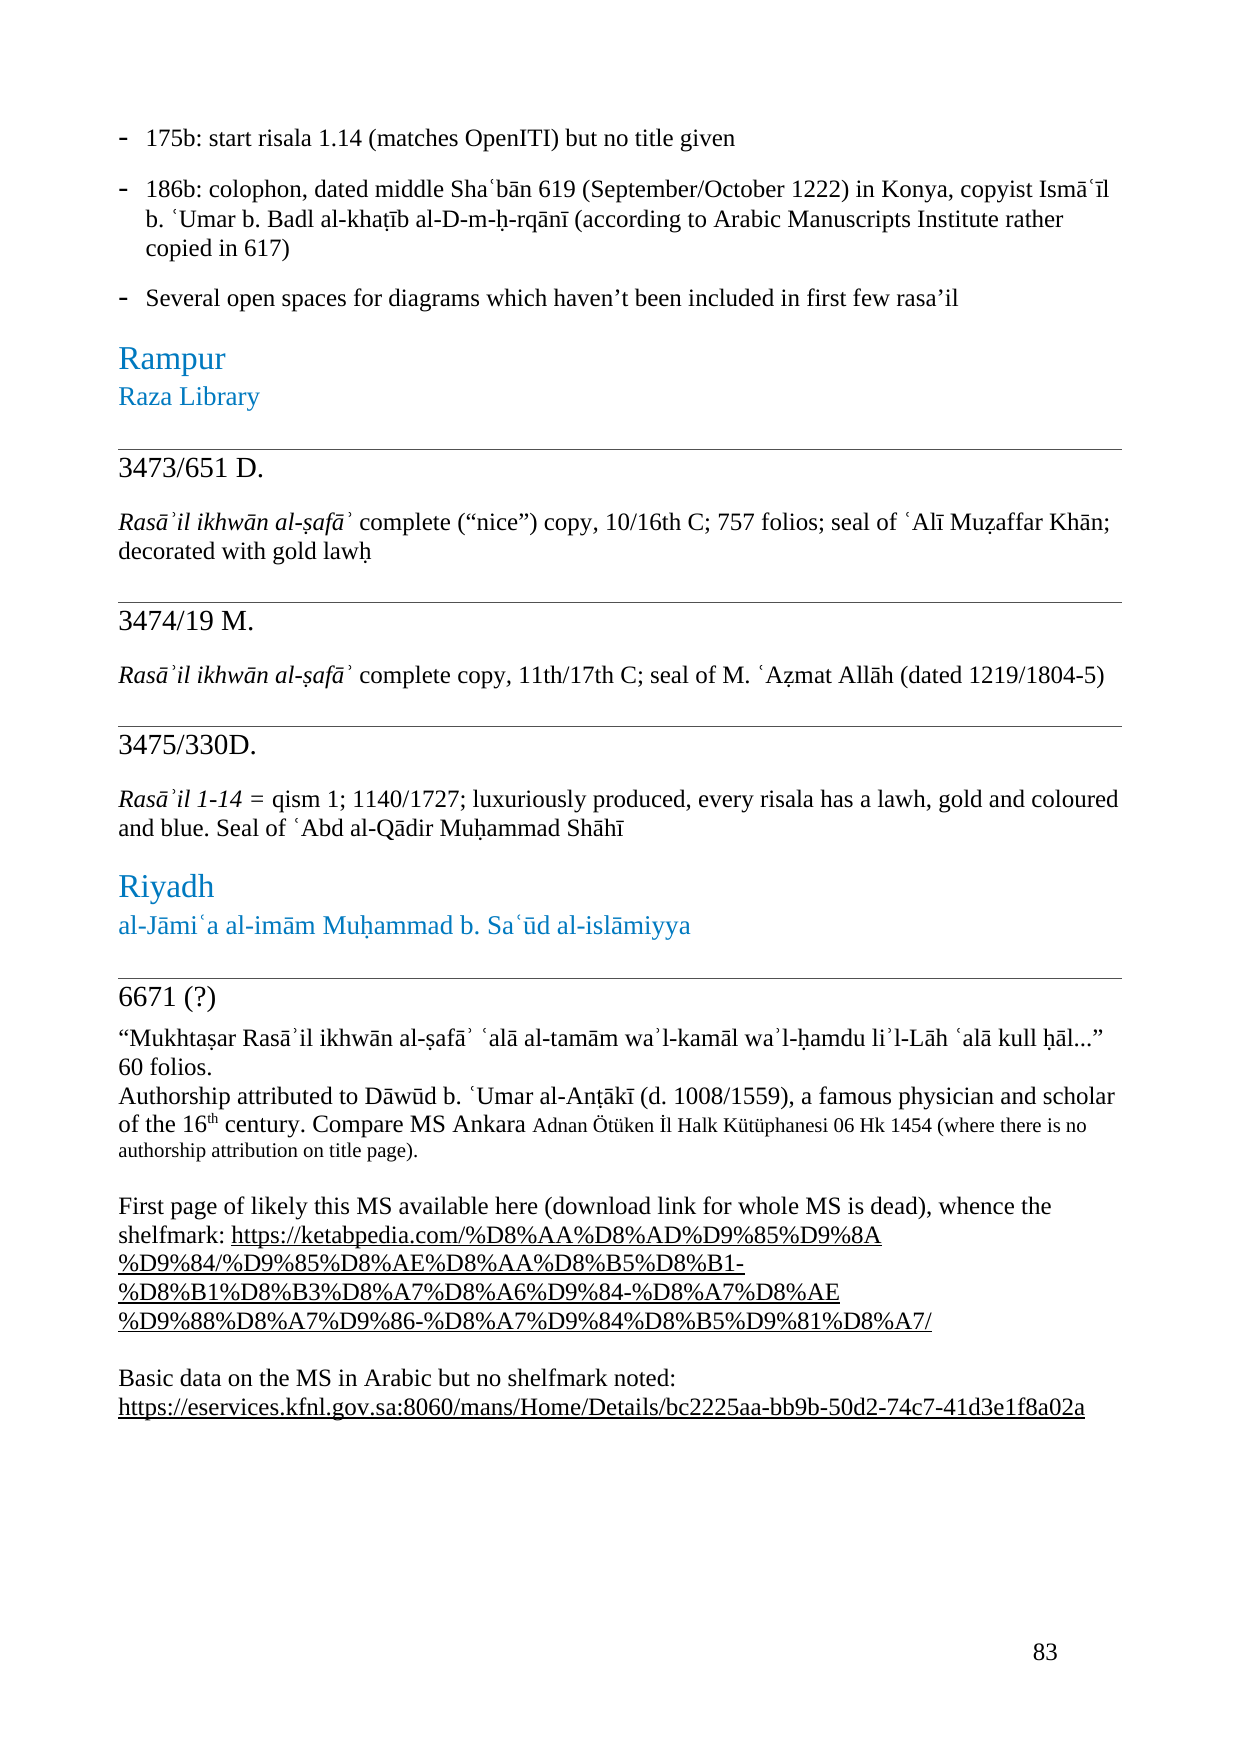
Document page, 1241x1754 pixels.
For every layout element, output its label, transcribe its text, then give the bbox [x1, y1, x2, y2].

list Several open spaces for diagrams which haven’t been included in first few rasa’il [118, 278, 1122, 313]
list 175b: start risala 1.14 (matches OpenITI) but no title given [118, 118, 1122, 153]
subtitle 3473/651 D. [118, 450, 1122, 484]
list 186b: colophon, dated middle Shaʿbān 619 (September/October 1222) in Konya, copyist Ismāʿīl b. ʿUmar b. Badl al-khaṭīb al-D-m-ḥ-rqānī (according to Arabic Manuscripts Institute rather copied in 617) [118, 169, 1122, 262]
subtitle 3474/19 M. [118, 603, 1122, 637]
text Rasāʾil 1-14 = qism 1; 1140/1727; luxuriously produced, every risala has a lawh, gold and coloured and blue. Seal of ʿAbd al-Qādir Muḥammad Shāhī [118, 784, 1122, 842]
subtitle Rampur [118, 338, 1122, 376]
subtitle Raza Library [118, 381, 1122, 412]
text 60 folios. [118, 1052, 1122, 1081]
text Authorship attributed to Dāwūd b. ʿUmar al-Anṭākī (d. 1008/1559), a famous physician and scholar of the 16th century. Compare MS Ankara Adnan Ötüken İl Halk Kütüphanesi 06 Hk 1454 (where there is no authorship attribution on title page). [118, 1081, 1122, 1162]
text Rasāʾil ikhwān al-ṣafāʾ complete copy, 11th/17th C; seal of M. ʿAẓmat Allāh (dated 1219/1804-5) [118, 660, 1122, 689]
text First page of likely this MS available here (download link for whole MS is dead), whence the shelfmark: https://ketabpedia.com/%D8%AA%D8%AD%D9%85%D9%8A%D9%84/%D9%85%D8%AE%D8%AA%D8%B5%D8%B1-%D8%B1%D8%B3%D8%A7%D8%A6%D9%84-%D8%A7%D8%AE%D9%88%D8%A7%D9%86-%D8%A7%D9%84%D8%B5%D9%81%D8%A7/ [118, 1191, 1122, 1335]
text “Mukhtaṣar Rasāʾil ikhwān al-ṣafāʾ ʿalā al-tamām waʾl-kamāl waʾl-ḥamdu liʾl-Lāh ʿalā kull ḥāl...” [118, 1023, 1122, 1052]
subtitle 6671 (?) [118, 979, 1122, 1012]
text Rasāʾil ikhwān al-ṣafāʾ complete (“nice”) copy, 10/16th C; 757 folios; seal of ʿAlī Muẓaffar Khān; decorated with gold lawḥ [118, 507, 1122, 564]
subtitle 3475/330D. [118, 727, 1122, 761]
text Basic data on the MS in Arabic but no shelfmark noted: https://eservices.kfnl.gov.sa:8060/mans/Home/Details/bc2225aa-bb9b-50d2-74c7-41d3e1f8a02a [118, 1363, 1122, 1421]
subtitle Riyadh [118, 867, 1122, 905]
subtitle al-Jāmiʿa al-imām Muḥammad b. Saʿūd al-islāmiyya [118, 909, 1122, 940]
